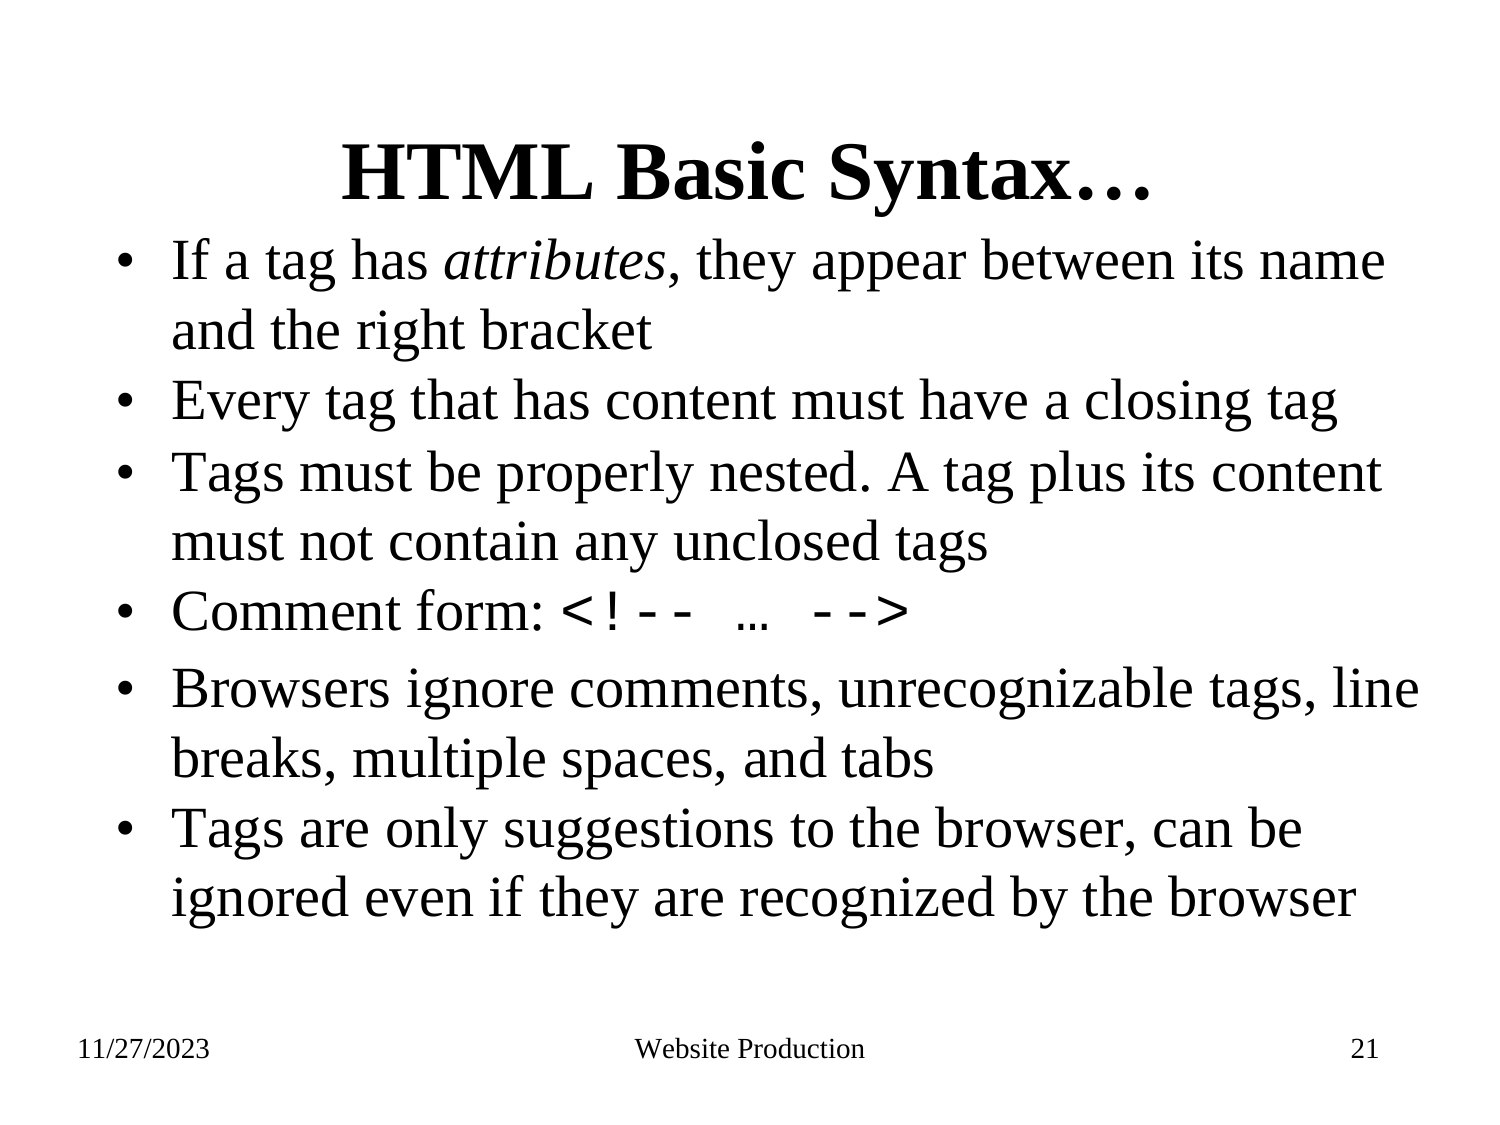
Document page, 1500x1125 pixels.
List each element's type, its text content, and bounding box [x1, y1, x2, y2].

subtitle HTML Basic Syntax… [341, 122, 1483, 218]
list If a tag has attributes, they appear between its name and the right bracket [115, 225, 1483, 362]
list Browsers ignore comments, unrecognizable tags, line breaks, multiple spaces, and tabs [115, 653, 1483, 790]
list Comment form: <!-- … --> [115, 576, 1483, 648]
list Tags are only suggestions to the browser, can be ignored even if they are recognized by the browser [115, 793, 1483, 929]
list Every tag that has content must have a closing tag [115, 364, 1483, 432]
list Tags must be properly nested. A tag plus its content must not contain any unclosed tags [115, 437, 1483, 573]
